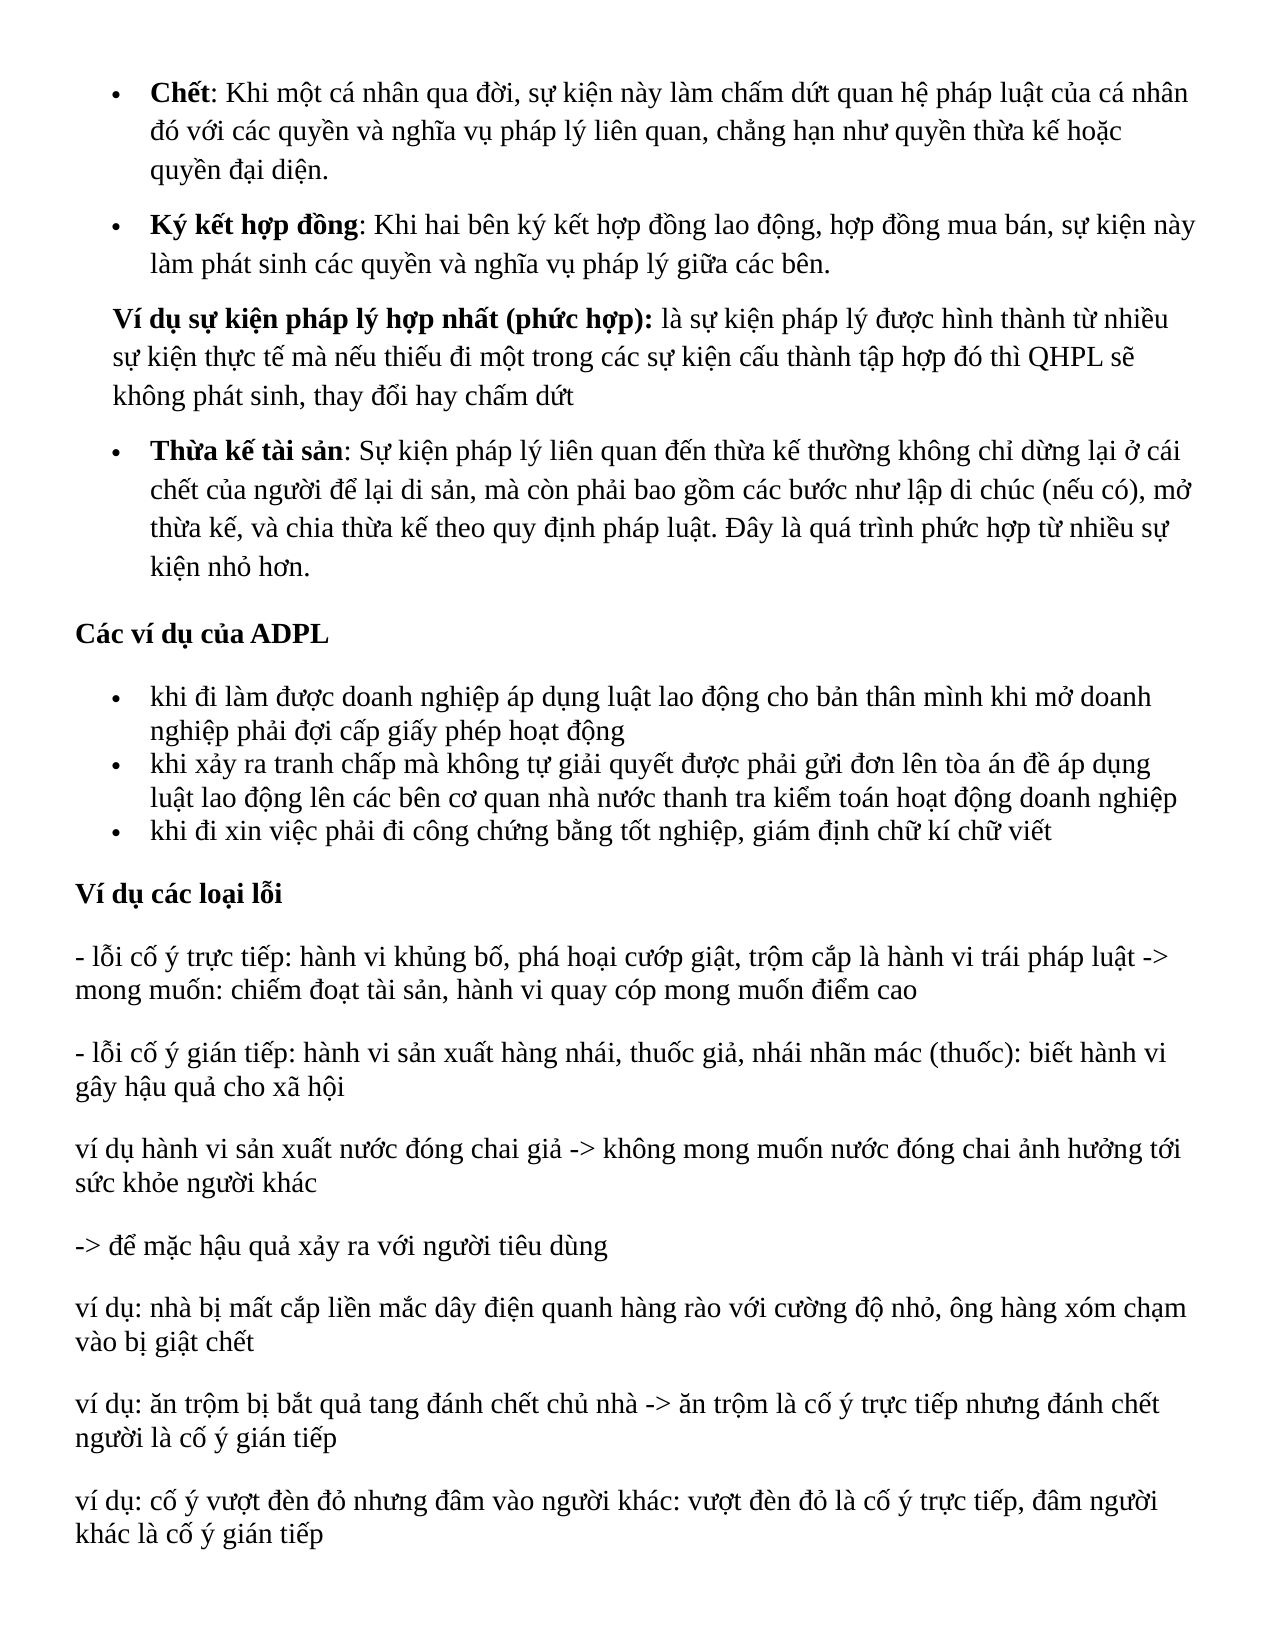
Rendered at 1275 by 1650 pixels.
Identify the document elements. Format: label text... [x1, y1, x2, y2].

list khi xảy ra tranh chấp mà không tự giải quyết được phải gửi đơn lên tòa án đề áp dụng luật lao động lên các bên cơ quan nhà nước thanh tra kiểm toán hoạt động doanh nghiệp [112, 776, 1200, 843]
text Ví dụ sự kiện pháp lý hợp nhất (phức hợp): là sự kiện pháp lý được hình thành từ nhiều sự kiện thực tế mà nếu thiếu đi một trong các sự kiện cấu thành tập hợp đó thì QHPL sẽ không phát sinh, thay đổi hay chấm dứt [112, 301, 1200, 412]
text - lỗi cố ý gián tiếp: hành vi sản xuất hàng nhái, thuốc giả, nhái nhãn mác (thuốc): biết hành vi gây hậu quả cho xã hội [75, 1093, 1200, 1161]
text - lỗi cố ý trực tiếp: hành vi khủng bố, phá hoại cướp giật, trộm cắp là hành vi trái pháp luật -> mong muốn: chiếm đoạt tài sản, hành vi quay cóp mong muốn điểm cao [75, 997, 1200, 1064]
list Ký kết hợp đồng: Khi hai bên ký kết hợp đồng lao động, hợp đồng mua bán, sự kiện này làm phát sinh các quyền và nghĩa vụ pháp lý giữa các bên. [112, 207, 1200, 279]
list Thừa kế tài sản: Sự kiện pháp lý liên quan đến thừa kế thường không chỉ dừng lại ở cái chết của người để lại di sản, mà còn phải bao gồm các bước như lập di chúc (nếu có), mở thừa kế, và chia thừa kế theo quy định pháp luật. Đây là quá trình phức hợp từ nhiều sự kiện nhỏ hơn. [112, 433, 1200, 582]
text Các ví dụ của ADPL [75, 617, 1200, 650]
text Ví dụ các loại lỗi [75, 934, 1200, 968]
list khi đi xin việc phải đi công chứng bằng tốt nghiệp, giám định chữ kí chữ viết [112, 872, 1200, 905]
text -> để mặc hậu quả xảy ra với người tiêu dùng [75, 1286, 1200, 1319]
text ví dụ hành vi sản xuất nước đóng chai giả -> không mong muốn nước đóng chai ảnh hưởng tới sức khỏe người khác [75, 1190, 1200, 1257]
text ví dụ: nhà bị mất cắp liền mắc dây điện quanh hàng rào với cường độ nhỏ, ông hàng xóm chạm vào bị giật chết [75, 1349, 1200, 1416]
list Chết: Khi một cá nhân qua đời, sự kiện này làm chấm dứt quan hệ pháp luật của cá nhân đó với các quyền và nghĩa vụ pháp lý liên quan, chẳng hạn như quyền thừa kế hoặc quyền đại diện. [112, 75, 1200, 186]
text ví dụ: ăn trộm bị bắt quả tang đánh chết chủ nhà -> ăn trộm là cố ý trực tiếp nhưng đánh chết người là cố ý gián tiếp [75, 1445, 1200, 1512]
list khi đi làm được doanh nghiệp áp dụng luật lao động cho bản thân mình khi mở doanh nghiệp phải đợi cấp giấy phép hoạt động [112, 679, 1200, 746]
